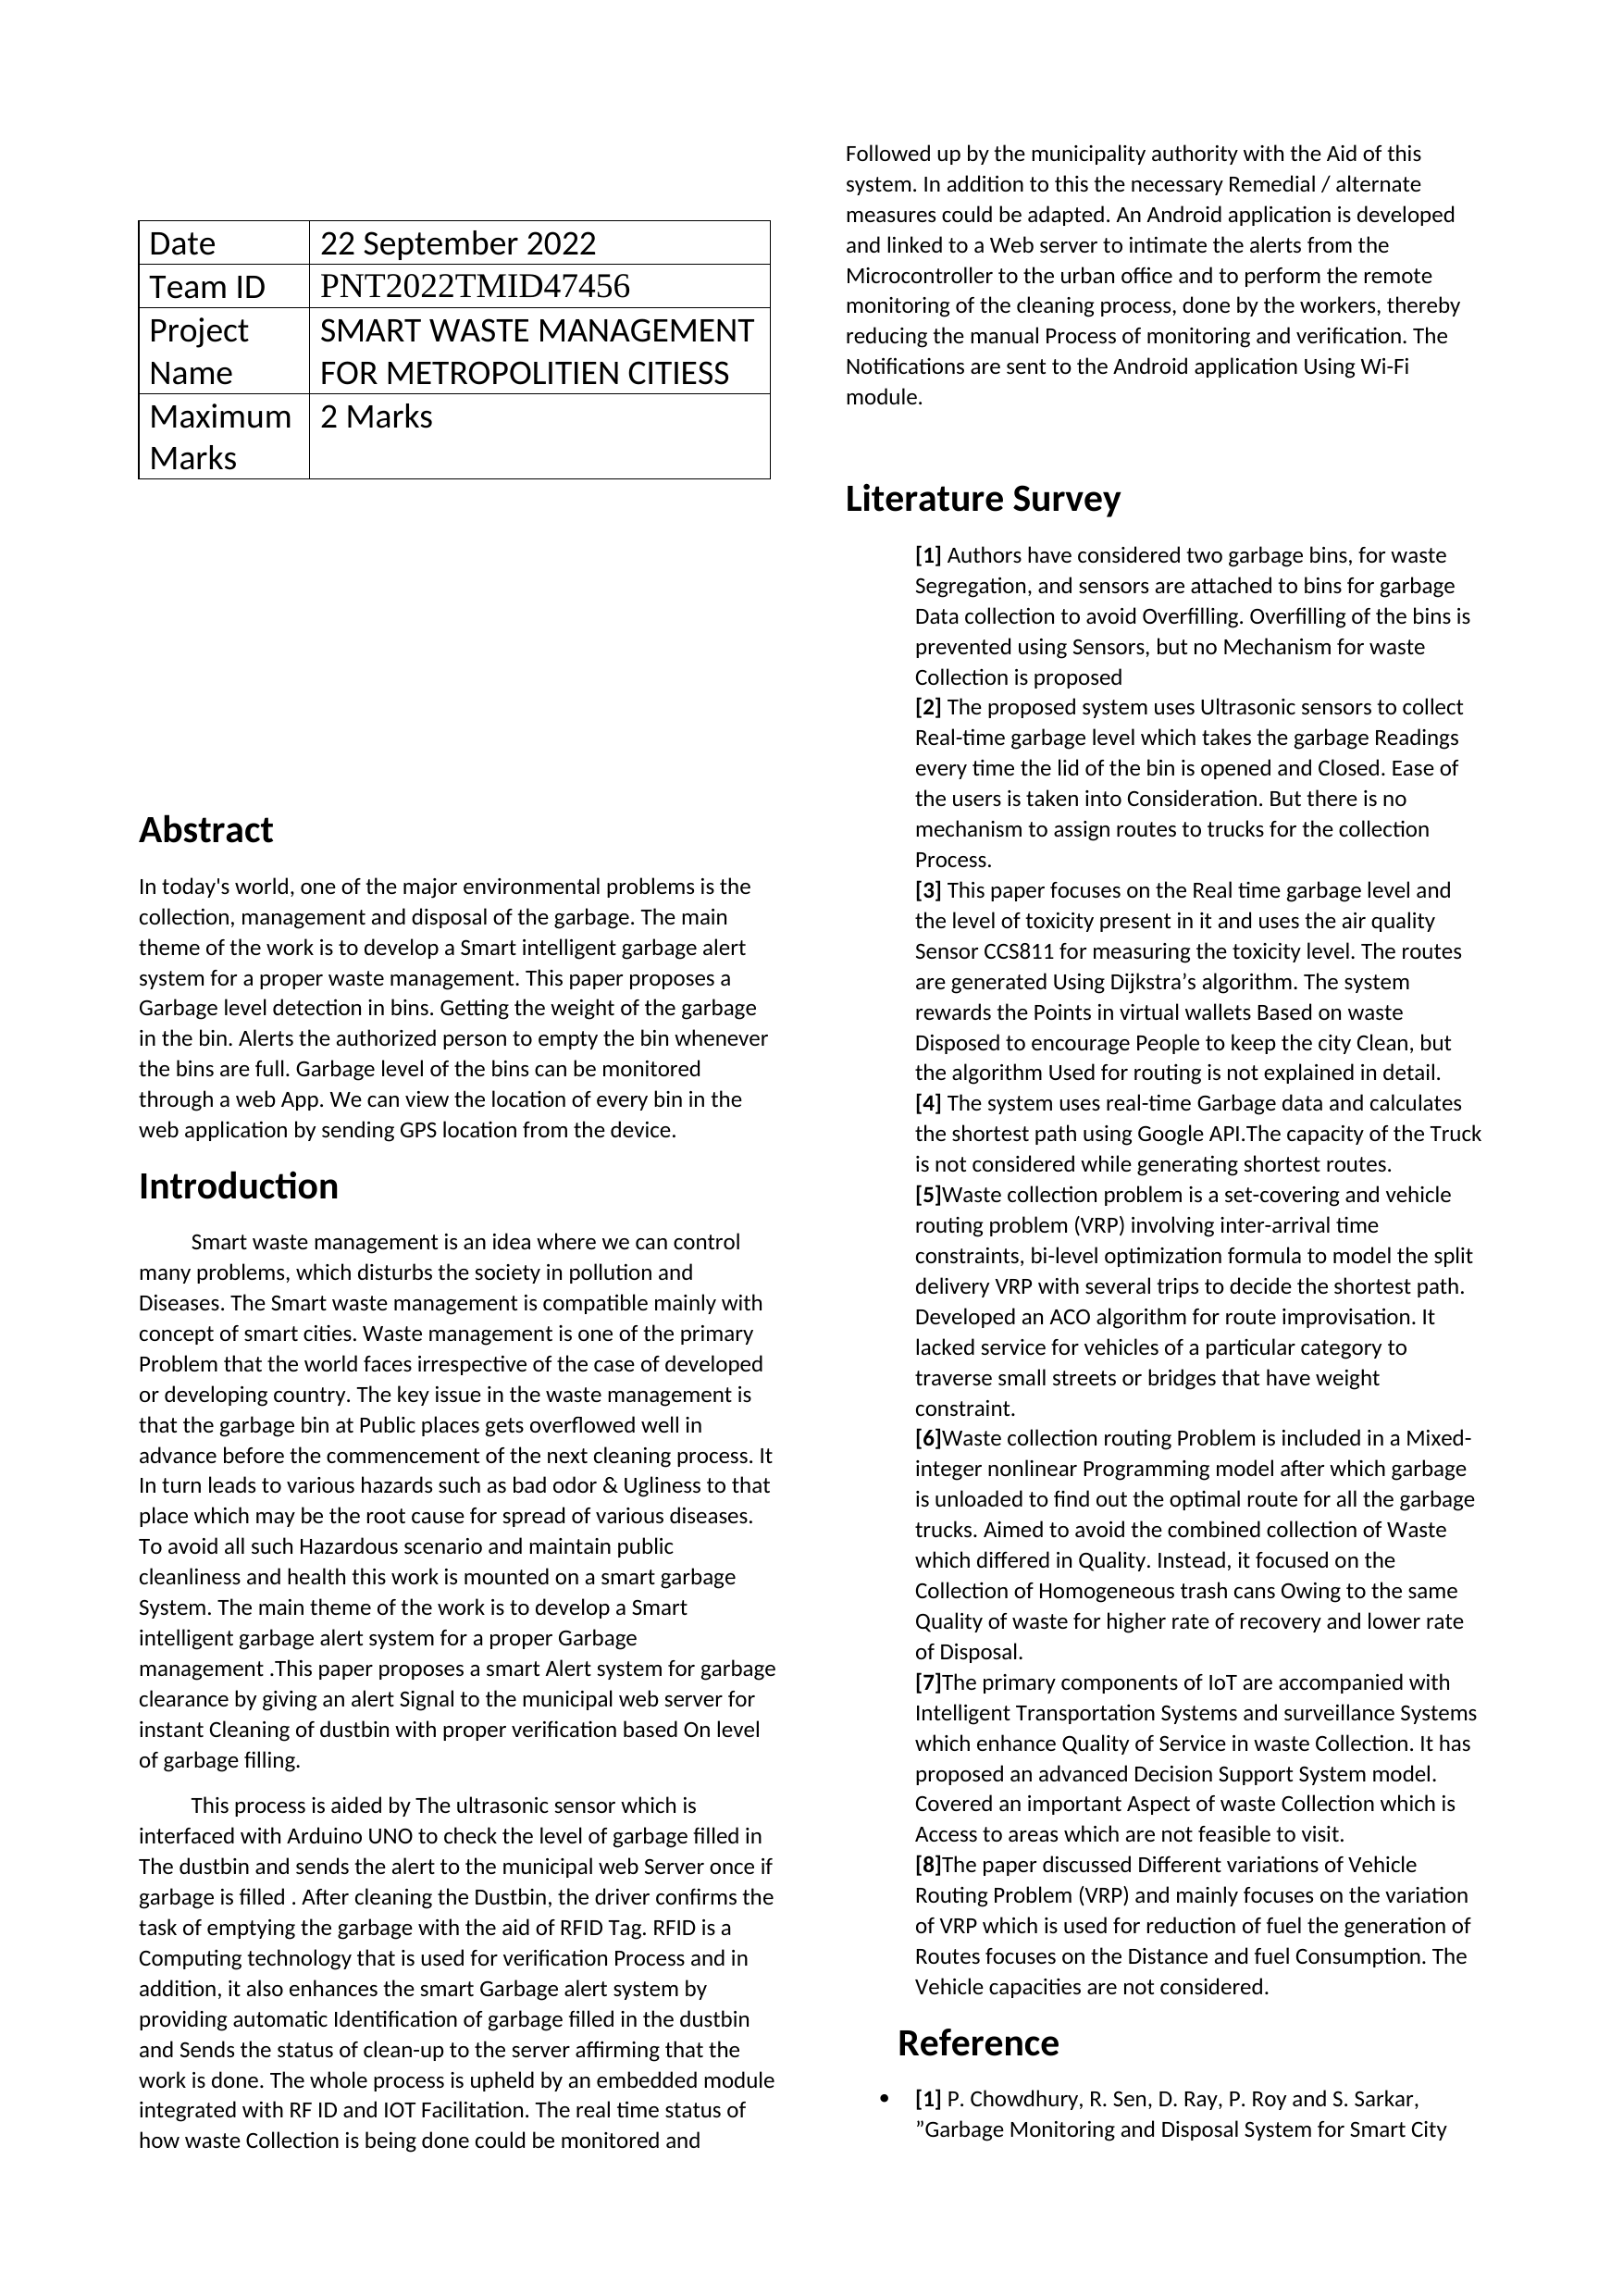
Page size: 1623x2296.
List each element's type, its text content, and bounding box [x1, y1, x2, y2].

list [2] The proposed system uses Ultrasonic sensors to collect Real-time garbage level which takes the garbage Readings every time the lid of the bin is opened and Closed. Ease of the users is taken into Consideration. But there is no mechanism to assign routes to trucks for the collection Process. [915, 693, 1484, 874]
table_cell PNT2022TMID47456 [310, 265, 770, 307]
list [7]The primary components of IoT are accompanied with Intelligent Transportation Systems and surveillance Systems which enhance Quality of Service in waste Collection. It has proposed an advanced Decision Support System model. Covered an important Aspect of waste Collection which is Access to areas which are not feasible to visit. [915, 1668, 1484, 1848]
list [8]The paper discussed Different variations of Vehicle Routing Problem (VRP) and mainly focuses on the variation of VRP which is used for reduction of fuel the generation of Routes focuses on the Distance and fuel Consumption. The Vehicle capacities are not considered. [915, 1850, 1484, 2001]
text This process is aided by The ultrasonic sensor which is interfaced with Arduino UNO to check the level of garbage filled in The dustbin and sends the alert to the municipal web Server once if garbage is filled . After cleaning the Dustbin, the driver confirms the task of emptying the garbage with the aid of RFID Tag. RFID is a Computing technology that is used for verification Process and in addition, it also enhances the smart Garbage alert system by providing automatic Identification of garbage filled in the dustbin and Sends the status of clean-up to the server affirming that the work is done. The whole process is upheld by an embedded module integrated with RF ID and IOT Facilitation. The real time status of how waste Collection is being done could be monitored and Followed up by the municipality authority with the Aid of this system. In addition to this the necessary Remedial / alternate measures could be adapted. An Android application is developed and linked to a Web server to intimate the alerts from the Microcontroller to the urban office and to perform the remote monitoring of the cleaning process, done by the workers, thereby reducing the manual Process of monitoring and verification. The Notifications are sent to the Android application Using Wi-Fi module. [846, 139, 1484, 411]
text Introduction [139, 1161, 777, 1209]
text Abstract [139, 805, 777, 852]
list [1] Authors have considered two garbage bins, for waste Segregation, and sensors are attached to bins for garbage Data collection to avoid Overfilling. Overfilling of the bins is prevented using Sensors, but no Mechanism for waste Collection is proposed [915, 540, 1484, 690]
list [5]Waste collection problem is a set-covering and vehicle routing problem (VRP) involving inter-arrival time constraints, bi-level optimization formula to model the split delivery VRP with several trips to decide the shortest path. Developed an ACO algorithm for route improvisation. It lacked service for vehicles of a particular category to traverse small streets or bridges that have weight constraint. [915, 1180, 1484, 1421]
text This process is aided by The ultrasonic sensor which is interfaced with Arduino UNO to check the level of garbage filled in The dustbin and sends the alert to the municipal web Server once if garbage is filled . After cleaning the Dustbin, the driver confirms the task of emptying the garbage with the aid of RFID Tag. RFID is a Computing technology that is used for verification Process and in addition, it also enhances the smart Garbage alert system by providing automatic Identification of garbage filled in the dustbin and Sends the status of clean-up to the server affirming that the work is done. The whole process is upheld by an embedded module integrated with RF ID and IOT Facilitation. The real time status of how waste Collection is being done could be monitored and Followed up by the municipality authority with the Aid of this system. In addition to this the necessary Remedial / alternate measures could be adapted. An Android application is developed and linked to a Web server to intimate the alerts from the Microcontroller to the urban office and to perform the remote monitoring of the cleaning process, done by the workers, thereby reducing the manual Process of monitoring and verification. The Notifications are sent to the Android application Using Wi-Fi module. [139, 1792, 777, 2154]
table_cell 2 Marks [310, 394, 770, 478]
table_cell Maximum Marks [140, 394, 309, 478]
table_cell SMART WASTE MANAGEMENT FOR METROPOLITIEN CITIESS [310, 308, 770, 392]
table_cell Project Name [140, 308, 309, 392]
text In today's world, one of the major environmental problems is the collection, management and disposal of the garbage. The main theme of the work is to develop a Smart intelligent garbage alert system for a proper waste management. This paper proposes a Garbage level detection in bins. Getting the weight of the garbage in the bin. Alerts the authorized person to empty the bin whenever the bins are full. Garbage level of the bins can be monitored through a web App. We can view the location of every bin in the web application by sending GPS location from the device. [139, 872, 777, 1144]
table_cell Team ID [140, 265, 309, 307]
list [3] This paper focuses on the Real time garbage level and the level of toxicity present in it and uses the air quality Sensor CCS811 for measuring the toxicity level. The routes are generated Using Dijkstra’s algorithm. The system rewards the Points in virtual wallets Based on waste Disposed to encourage People to keep the city Clean, but the algorithm Used for routing is not explained in detail. [915, 875, 1484, 1086]
text Reference [898, 2018, 1484, 2066]
table_header 22 September 2022 [310, 221, 770, 264]
table_header Date [140, 221, 309, 264]
list [6]Waste collection routing Problem is included in a Mixed-integer nonlinear Programming model after which garbage is unloaded to find out the optimal route for all the garbage trucks. Aimed to avoid the combined collection of Waste which differed in Quality. Instead, it focused on the Collection of Homogeneous trash cans Owing to the same Quality of waste for higher rate of recovery and lower rate of Disposal. [915, 1424, 1484, 1665]
list [4] The system uses real-time Garbage data and calculates the shortest path using Google API.The capacity of the Truck is not considered while generating shortest routes. [915, 1089, 1484, 1178]
text Smart waste management is an idea where we can control many problems, which disturbs the society in pollution and Diseases. The Smart waste management is compatible mainly with concept of smart cities. Waste management is one of the primary Problem that the world faces irrespective of the case of developed or developing country. The key issue in the waste management is that the garbage bin at Public places gets overflowed well in advance before the commencement of the next cleaning process. It In turn leads to various hazards such as bad odor & Ugliness to that place which may be the root cause for spread of various diseases. To avoid all such Hazardous scenario and maintain public cleanliness and health this work is mounted on a smart garbage System. The main theme of the work is to develop a Smart intelligent garbage alert system for a proper Garbage management .This paper proposes a smart Alert system for garbage clearance by giving an alert Signal to the municipal web server for instant Cleaning of dustbin with proper verification based On level of garbage filling. [139, 1227, 777, 1773]
text Literature Survey [846, 474, 1484, 521]
